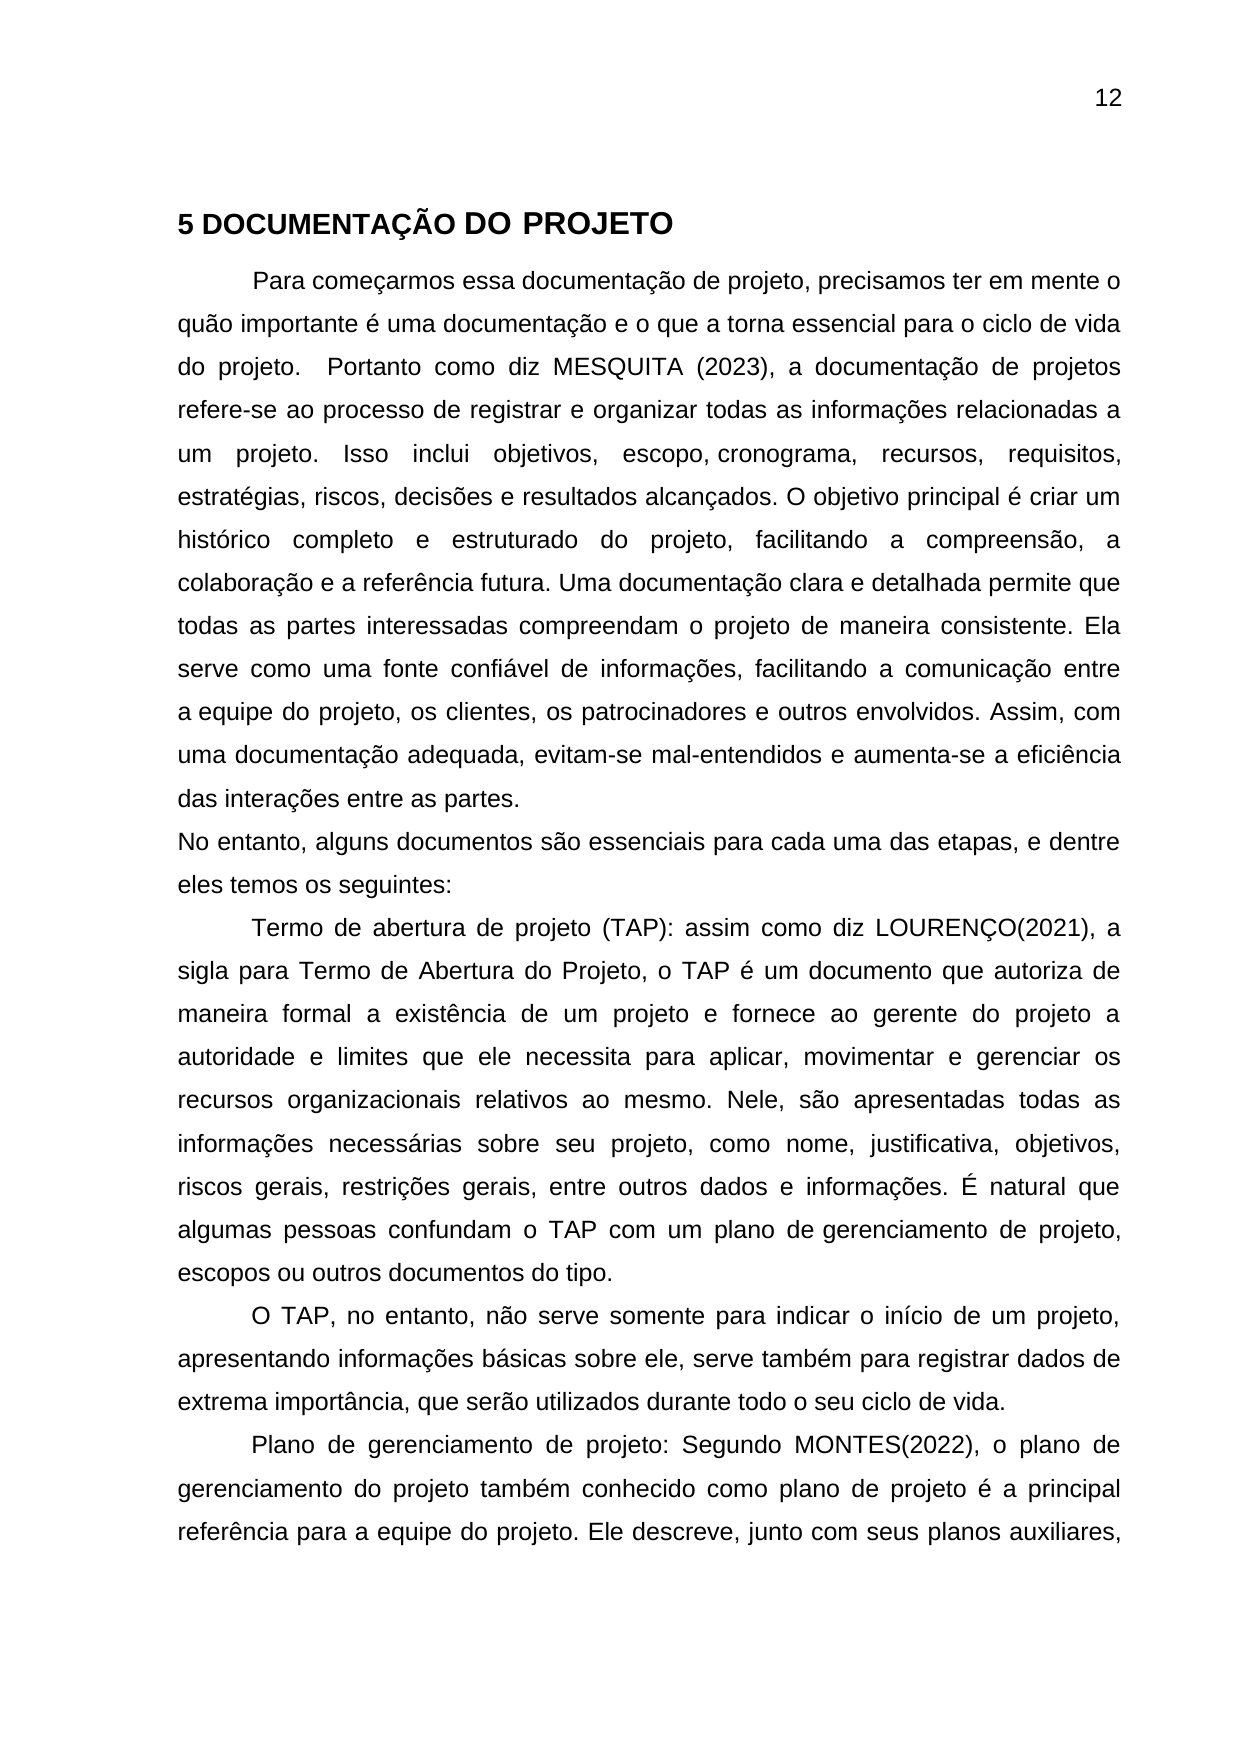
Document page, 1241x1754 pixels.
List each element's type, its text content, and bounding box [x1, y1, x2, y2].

text Termo de abertura de projeto (TAP): assim como diz LOURENÇO(2021), a sigla para Termo de Abertura do Projeto, o TAP é um documento que autoriza de maneira formal a existência de um projeto e fornece ao gerente do projeto a autoridade e limites que ele necessita para aplicar, movimentar e gerenciar os recursos organizacionais relativos ao mesmo. Nele, são apresentadas todas as informações necessárias sobre seu projeto, como nome, justificativa, objetivos, riscos gerais, restrições gerais, entre outros dados e informações. É natural que algumas pessoas confundam o TAP com um plano de gerenciamento de projeto, escopos ou outros documentos do tipo. [177, 913, 1122, 1287]
text Para começarmos essa documentação de projeto, precisamos ter em mente o quão importante é uma documentação e o que a torna essencial para o ciclo de vida do projeto. Portanto como diz MESQUITA (2023), a documentação de projetos refere-se ao processo de registrar e organizar todas as informações relacionadas a um projeto. Isso inclui objetivos, escopo, cronograma, recursos, requisitos, estratégias, riscos, decisões e resultados alcançados. O objetivo principal é criar um histórico completo e estruturado do projeto, facilitando a compreensão, a colaboração e a referência futura. Uma documentação clara e detalhada permite que todas as partes interessadas compreendam o projeto de maneira consistente. Ela serve como uma fonte confiável de informações, facilitando a comunicação entre a equipe do projeto, os clientes, os patrocinadores e outros envolvidos. Assim, com uma documentação adequada, evitam-se mal-entendidos e aumenta-se a eficiência das interações entre as partes. [177, 266, 1122, 812]
subtitle 5 DOCUMENTAÇÃO do projeto [177, 198, 1122, 243]
text No entanto, alguns documentos são essenciais para cada uma das etapas, e dentre eles temos os seguintes: [177, 827, 1122, 898]
text O TAP, no entanto, não serve somente para indicar o início de um projeto, apresentando informações básicas sobre ele, serve também para registrar dados de extrema importância, que serão utilizados durante todo o seu ciclo de vida. [177, 1301, 1122, 1416]
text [177, 1430, 1122, 1545]
